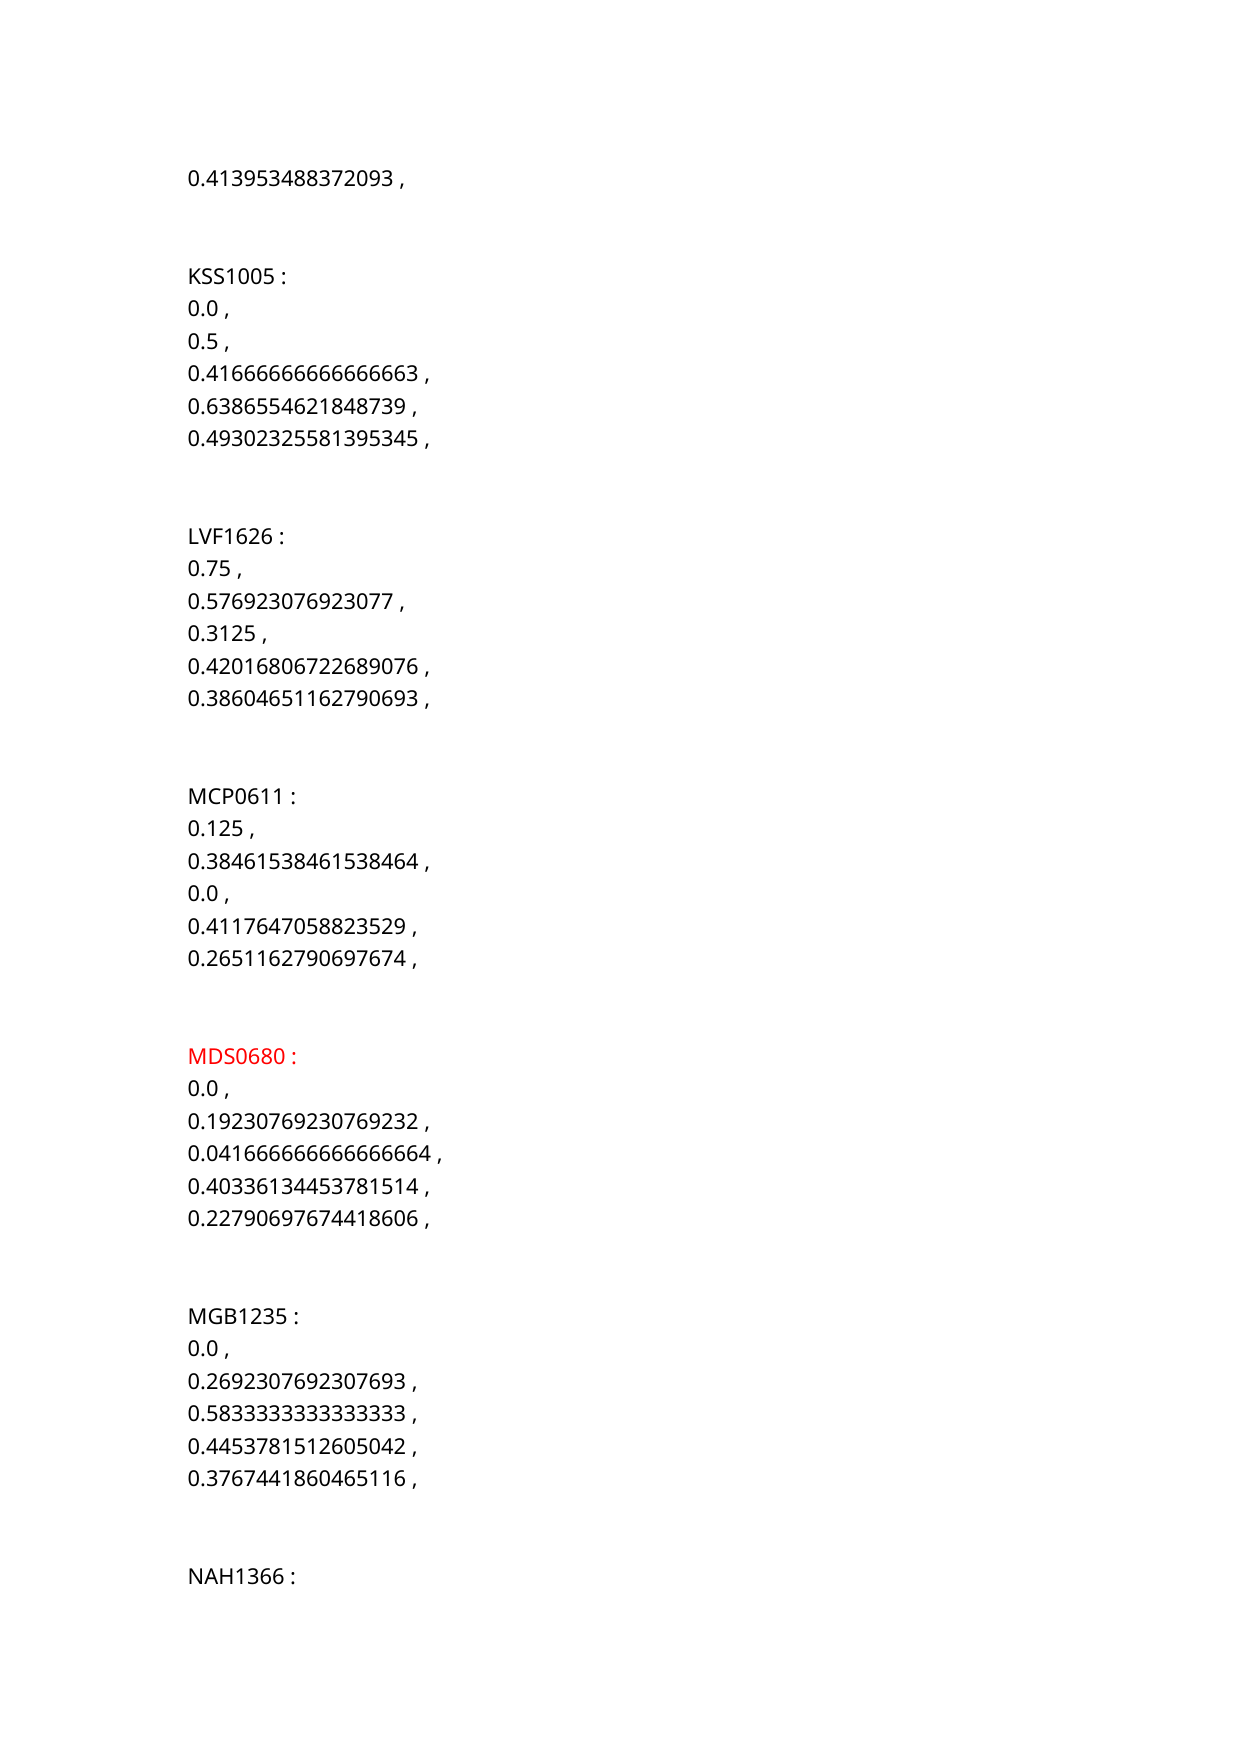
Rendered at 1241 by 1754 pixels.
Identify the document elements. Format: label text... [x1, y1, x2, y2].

list 0.0 , [187, 877, 1053, 909]
list 0.2651162790697674 , [187, 942, 1053, 974]
list 0.41666666666666663 , [187, 357, 1053, 389]
list LVF1626 : [187, 519, 1053, 552]
list 0.5 , [187, 324, 1053, 357]
list 0.2692307692307693 , [187, 1364, 1053, 1397]
list 0.42016806722689076 , [187, 649, 1053, 682]
list 0.19230769230769232 , [187, 1104, 1053, 1137]
list 0.413953488372093 , [187, 162, 1053, 194]
list 0.22790697674418606 , [187, 1202, 1053, 1234]
list 0.3767441860465116 , [187, 1462, 1053, 1494]
list 0.125 , [187, 812, 1053, 844]
list 0.75 , [187, 552, 1053, 584]
list 0.041666666666666664 , [187, 1137, 1053, 1169]
list 0.0 , [187, 292, 1053, 324]
list KSS1005 : [187, 259, 1053, 292]
list 0.576923076923077 , [187, 584, 1053, 617]
list MDS0680 : [187, 1039, 1053, 1072]
list 0.38604651162790693 , [187, 682, 1053, 714]
list 0.40336134453781514 , [187, 1169, 1053, 1202]
list 0.4117647058823529 , [187, 909, 1053, 942]
list NAH1366 : [187, 1559, 1053, 1592]
list 0.49302325581395345 , [187, 422, 1053, 454]
list MGB1235 : [187, 1299, 1053, 1332]
list 0.4453781512605042 , [187, 1429, 1053, 1462]
list 0.5833333333333333 , [187, 1397, 1053, 1429]
list 0.0 , [187, 1332, 1053, 1364]
list 0.38461538461538464 , [187, 844, 1053, 877]
list 0.3125 , [187, 617, 1053, 649]
list 0.6386554621848739 , [187, 389, 1053, 422]
list MCP0611 : [187, 779, 1053, 812]
list 0.0 , [187, 1072, 1053, 1104]
